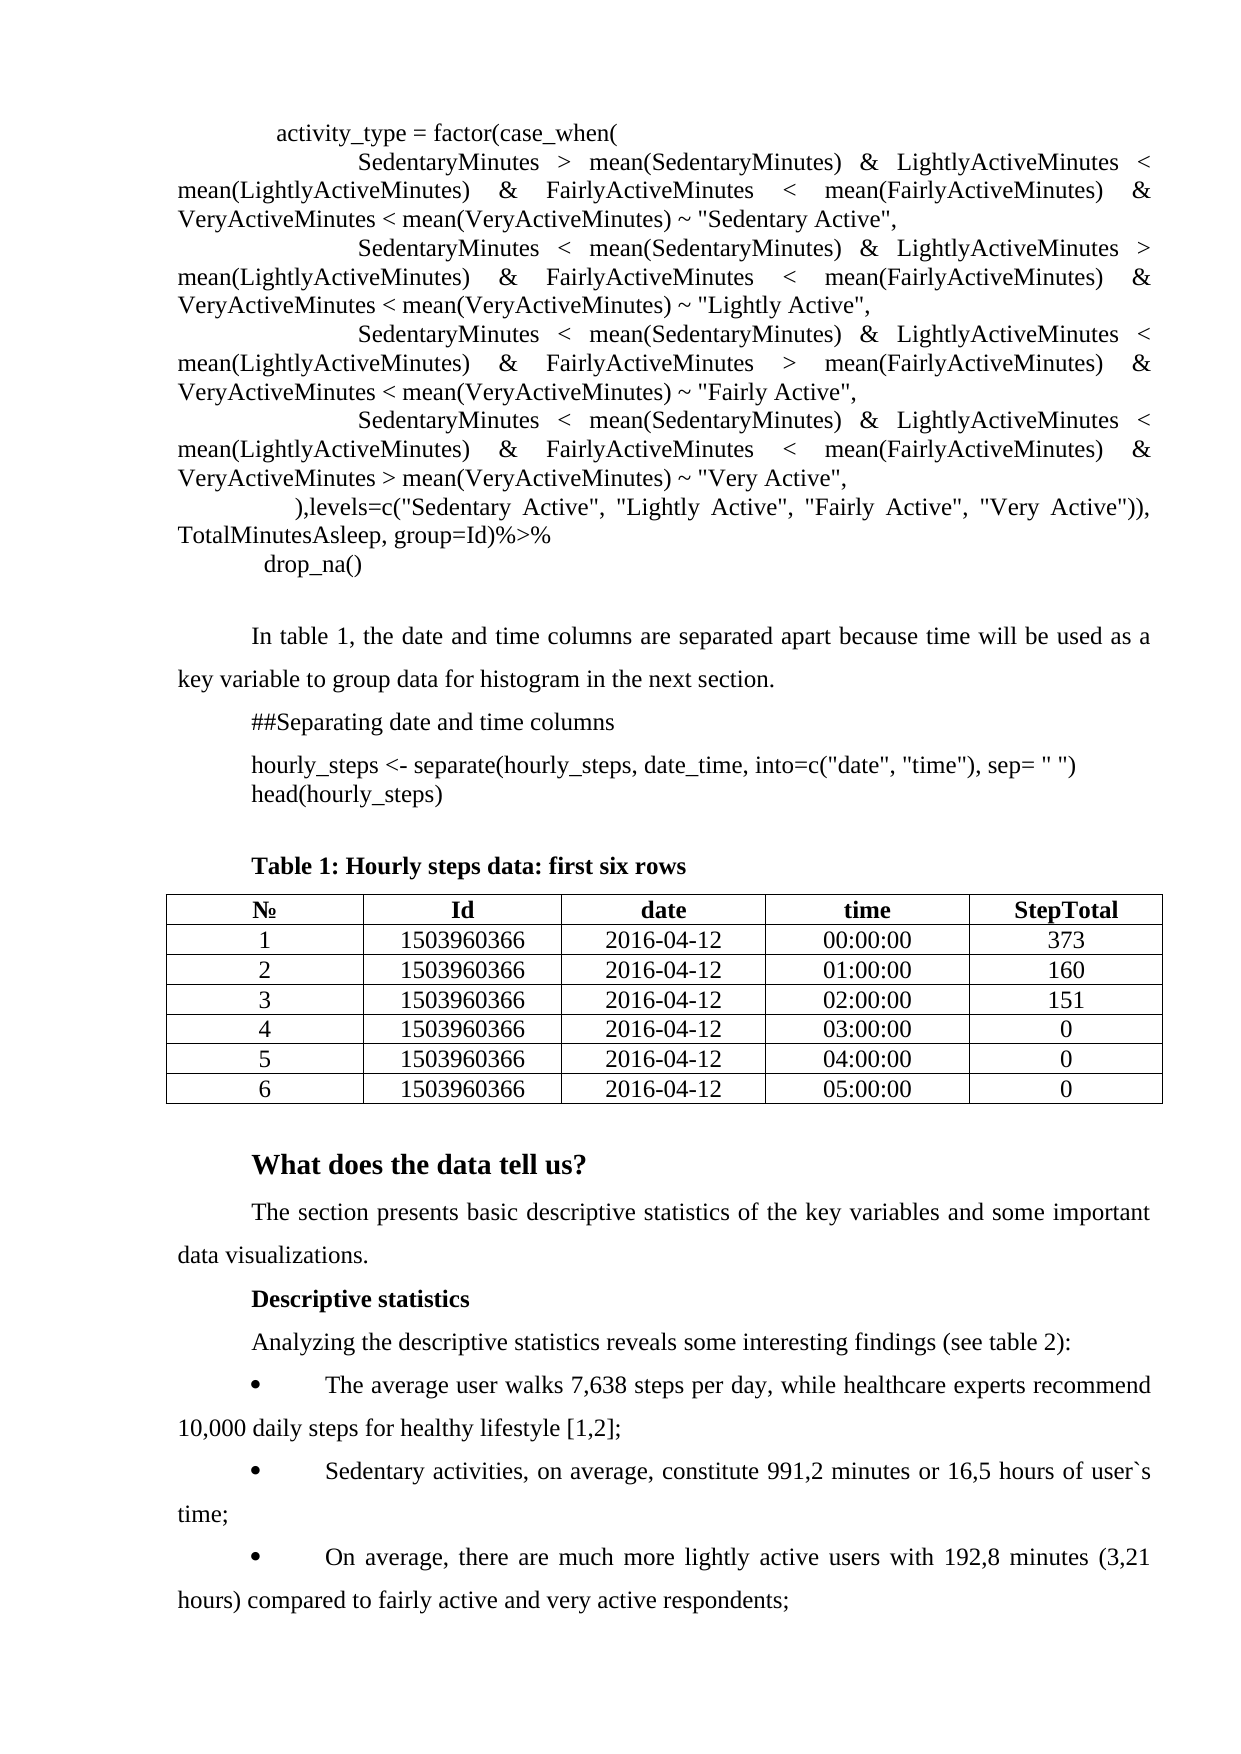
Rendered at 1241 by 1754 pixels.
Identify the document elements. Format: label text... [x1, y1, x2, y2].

table_cell 1503960366 [364, 1015, 561, 1043]
list Sedentary activities, on average, constitute 991,2 minutes or 16,5 hours of user`s time; [177, 1456, 1152, 1528]
table_cell 05:00:00 [766, 1074, 969, 1103]
table_cell 04:00:00 [766, 1044, 969, 1073]
text The section presents basic descriptive statistics of the key variables and some important data visualizations. [177, 1197, 1152, 1269]
table_cell 1503960366 [364, 985, 561, 1013]
table_cell 03:00:00 [766, 1015, 969, 1043]
table_cell 2016-04-12 [562, 1074, 765, 1103]
table_cell 02:00:00 [766, 985, 969, 1013]
text SedentaryMinutes < mean(SedentaryMinutes) & LightlyActiveMinutes < mean(LightlyActiveMinutes) & FairlyActiveMinutes > mean(FairlyActiveMinutes) & VeryActiveMinutes < mean(VeryActiveMinutes) ~ "Fairly Active", [177, 319, 1152, 406]
table_cell 4 [167, 1015, 363, 1043]
text Table 1: Hourly steps data: first six rows [177, 851, 1152, 880]
table_cell 0 [970, 1015, 1162, 1043]
text SedentaryMinutes < mean(SedentaryMinutes) & LightlyActiveMinutes > mean(LightlyActiveMinutes) & FairlyActiveMinutes < mean(FairlyActiveMinutes) & VeryActiveMinutes < mean(VeryActiveMinutes) ~ "Lightly Active", [177, 233, 1152, 319]
table_cell 1503960366 [364, 925, 561, 954]
text ##Separating date and time columns [177, 707, 1152, 736]
text activity_type = factor(case_when( [177, 118, 1152, 147]
table_cell 2016-04-12 [562, 925, 765, 954]
table_header time [766, 895, 969, 924]
table_cell 0 [970, 1074, 1162, 1103]
table_cell 1503960366 [364, 955, 561, 984]
table_cell 373 [970, 925, 1162, 954]
table_cell 2016-04-12 [562, 955, 765, 984]
table_cell 151 [970, 985, 1162, 1013]
list On average, there are much more lightly active users with 192,8 minutes (3,21 hours) compared to fairly active and very active respondents; [177, 1542, 1152, 1614]
table_cell 0 [970, 1044, 1162, 1073]
table_header date [562, 895, 765, 924]
table_header Id [364, 895, 561, 924]
table_cell 01:00:00 [766, 955, 969, 984]
text Descriptive statistics [177, 1284, 1152, 1312]
table_cell 2016-04-12 [562, 1015, 765, 1043]
table_cell 00:00:00 [766, 925, 969, 954]
table_cell 160 [970, 955, 1162, 984]
table_cell 1503960366 [364, 1044, 561, 1073]
table_cell 1503960366 [364, 1074, 561, 1103]
text In table 1, the date and time columns are separated apart because time will be used as a key variable to group data for histogram in the next section. [177, 621, 1152, 693]
text Analyzing the descriptive statistics reveals some interesting findings (see table 2): [177, 1327, 1152, 1356]
text drop_na() [177, 549, 1152, 578]
table_cell 1 [167, 925, 363, 954]
table_header StepTotal [970, 895, 1162, 924]
table_cell 5 [167, 1044, 363, 1073]
table_cell 6 [167, 1074, 363, 1103]
text SedentaryMinutes < mean(SedentaryMinutes) & LightlyActiveMinutes < mean(LightlyActiveMinutes) & FairlyActiveMinutes < mean(FairlyActiveMinutes) & VeryActiveMinutes > mean(VeryActiveMinutes) ~ "Very Active", [177, 406, 1152, 492]
table_header № [167, 895, 363, 924]
text ),levels=c("Sedentary Active", "Lightly Active", "Fairly Active", "Very Active")), TotalMinutesAsleep, group=Id)%>% [177, 492, 1152, 549]
text SedentaryMinutes > mean(SedentaryMinutes) & LightlyActiveMinutes < mean(LightlyActiveMinutes) & FairlyActiveMinutes < mean(FairlyActiveMinutes) & VeryActiveMinutes < mean(VeryActiveMinutes) ~ "Sedentary Active", [177, 147, 1152, 233]
list The average user walks 7,638 steps per day, while healthcare experts recommend 10,000 daily steps for healthy lifestyle [1,2]; [177, 1370, 1152, 1442]
table_cell 2 [167, 955, 363, 984]
table_cell 3 [167, 985, 363, 1013]
text What does the data tell us? [177, 1147, 1152, 1181]
table_cell 2016-04-12 [562, 1044, 765, 1073]
table_cell 2016-04-12 [562, 985, 765, 1013]
text hourly_steps <- separate(hourly_steps, date_time, into=c("date", "time"), sep= " ") [177, 751, 1152, 779]
text head(hourly_steps) [177, 779, 1152, 808]
